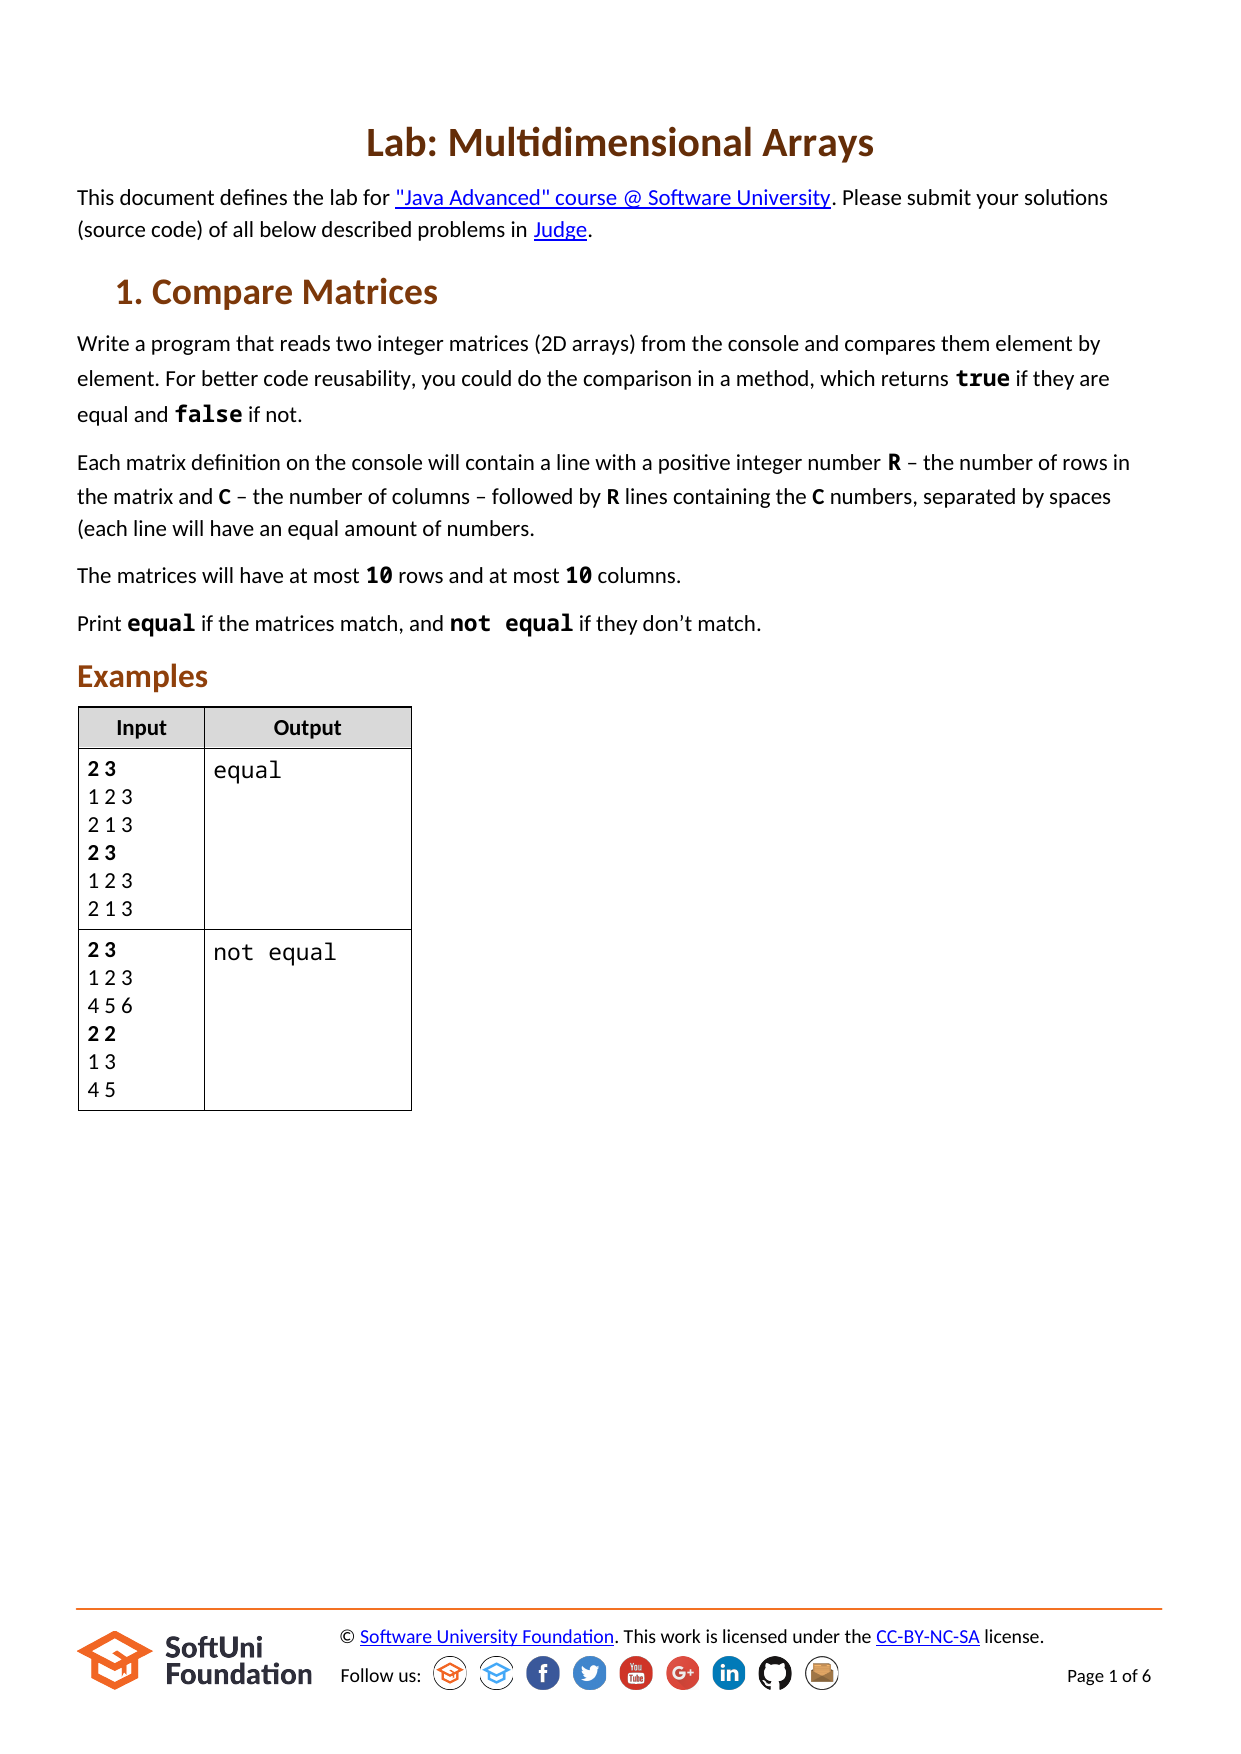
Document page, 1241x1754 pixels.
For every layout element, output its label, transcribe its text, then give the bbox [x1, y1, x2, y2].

picture [736, 1656, 746, 1666]
subtitle Examples [77, 656, 1163, 696]
picture [758, 1656, 792, 1690]
picture [805, 1656, 839, 1690]
picture [76, 1631, 312, 1690]
text Each matrix definition on the console will contain a line with a positive integer number R – the number of rows in the matrix and C – the number of columns – followed by R lines containing the C numbers, separated by spaces (each line will have an equal amount of numbers. [77, 446, 1163, 542]
table_cell 2 3 1 2 3 2 1 3 2 3 1 2 3 2 1 3 [79, 749, 204, 928]
picture [666, 1656, 700, 1690]
picture [573, 1656, 607, 1690]
table_cell equal [205, 749, 411, 928]
table_cell not equal [205, 930, 411, 1109]
text This document defines the lab for "Java Advanced" course @ Software University. Please submit your solutions (source code) of all below described problems in Judge. [77, 183, 1163, 243]
picture [727, 1670, 738, 1680]
picture [736, 1680, 746, 1690]
text Print equal if the matrices match, and not equal if they don’t match. [77, 607, 1163, 638]
subtitle Compare Matrices [114, 268, 1163, 314]
subtitle Lab: Multidimensional Arrays [77, 116, 1163, 167]
picture [480, 1656, 513, 1690]
table_cell 2 3 1 2 3 4 5 6 2 2 1 3 4 5 [79, 930, 204, 1109]
picture [433, 1656, 467, 1690]
picture [712, 1656, 722, 1666]
picture [526, 1656, 560, 1690]
picture [619, 1656, 653, 1690]
text Write a program that reads two integer matrices (2D arrays) from the console and compares them element by element. For better code reusability, you could do the comparison in a method, which returns true if they are equal and false if not. [77, 329, 1163, 429]
table_header Output [205, 708, 411, 747]
table_header Input [79, 708, 204, 747]
picture [712, 1680, 722, 1690]
text The matrices will have at most 10 rows and at most 10 columns. [77, 559, 1163, 590]
